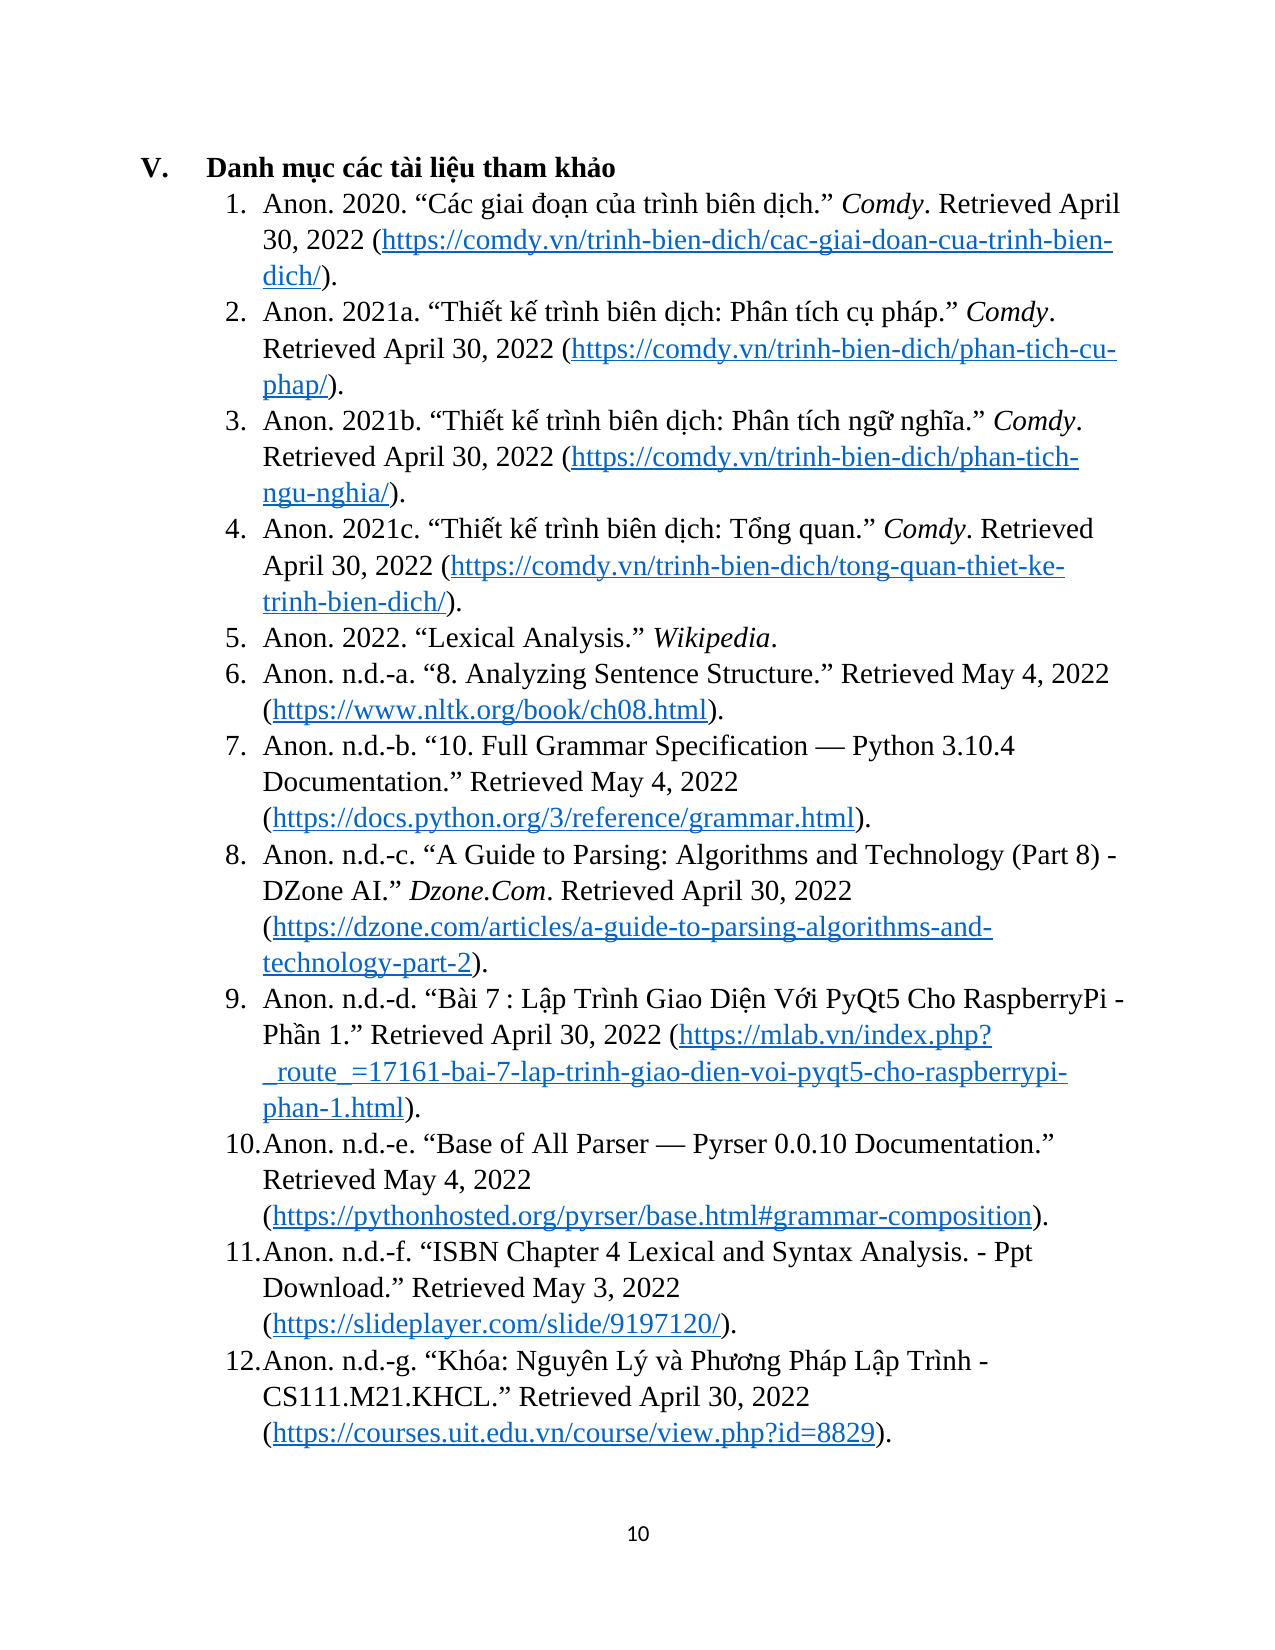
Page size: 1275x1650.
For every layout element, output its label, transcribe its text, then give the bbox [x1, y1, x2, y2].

list Anon. n.d.-g. “Khóa: Nguyên Lý và Phương Pháp Lập Trình - CS111.M21.KHCL.” Retrieved April 30, 2022 (https://courses.uit.edu.vn/course/view.php?id=8829). [225, 1343, 1125, 1449]
list Anon. n.d.-d. “Bài 7 : Lập Trình Giao Diện Với PyQt5 Cho RaspberryPi - Phần 1.” Retrieved April 30, 2022 (https://mlab.vn/index.php?_route_=17161-bai-7-lap-trinh-giao-dien-voi-pyqt5-cho-raspberrypi-phan-1.html). [225, 981, 1125, 1123]
list Danh mục các tài liệu tham khảo [169, 150, 1125, 183]
list Anon. 2020. “Các giai đoạn của trình biên dịch.” Comdy. Retrieved April 30, 2022 (https://comdy.vn/trinh-bien-dich/cac-giai-doan-cua-trinh-bien-dich/). [225, 186, 1125, 292]
list Anon. n.d.-b. “10. Full Grammar Specification — Python 3.10.4 Documentation.” Retrieved May 4, 2022 (https://docs.python.org/3/reference/grammar.html). [225, 728, 1125, 834]
list Anon. 2021c. “Thiết kế trình biên dịch: Tổng quan.” Comdy. Retrieved April 30, 2022 (https://comdy.vn/trinh-bien-dich/tong-quan-thiet-ke-trinh-bien-dich/). [225, 511, 1125, 617]
list Anon. 2022. “Lexical Analysis.” Wikipedia. [225, 620, 1125, 653]
list Anon. n.d.-a. “8. Analyzing Sentence Structure.” Retrieved May 4, 2022 (https://www.nltk.org/book/ch08.html). [225, 656, 1125, 726]
list Anon. 2021a. “Thiết kế trình biên dịch: Phân tích cụ pháp.” Comdy. Retrieved April 30, 2022 (https://comdy.vn/trinh-bien-dich/phan-tich-cu-phap/). [225, 294, 1125, 400]
list Anon. 2021b. “Thiết kế trình biên dịch: Phân tích ngữ nghĩa.” Comdy. Retrieved April 30, 2022 (https://comdy.vn/trinh-bien-dich/phan-tich-ngu-nghia/). [225, 403, 1125, 509]
list Anon. n.d.-c. “A Guide to Parsing: Algorithms and Technology (Part 8) - DZone AI.” Dzone.Com. Retrieved April 30, 2022 (https://dzone.com/articles/a-guide-to-parsing-algorithms-and-technology-part-2). [225, 837, 1125, 979]
list Anon. n.d.-f. “ISBN Chapter 4 Lexical and Syntax Analysis. - Ppt Download.” Retrieved May 3, 2022 (https://slideplayer.com/slide/9197120/). [225, 1234, 1125, 1340]
list Anon. n.d.-e. “Base of All Parser — Pyrser 0.0.10 Documentation.” Retrieved May 4, 2022 (https://pythonhosted.org/pyrser/base.html#grammar-composition). [225, 1126, 1125, 1232]
